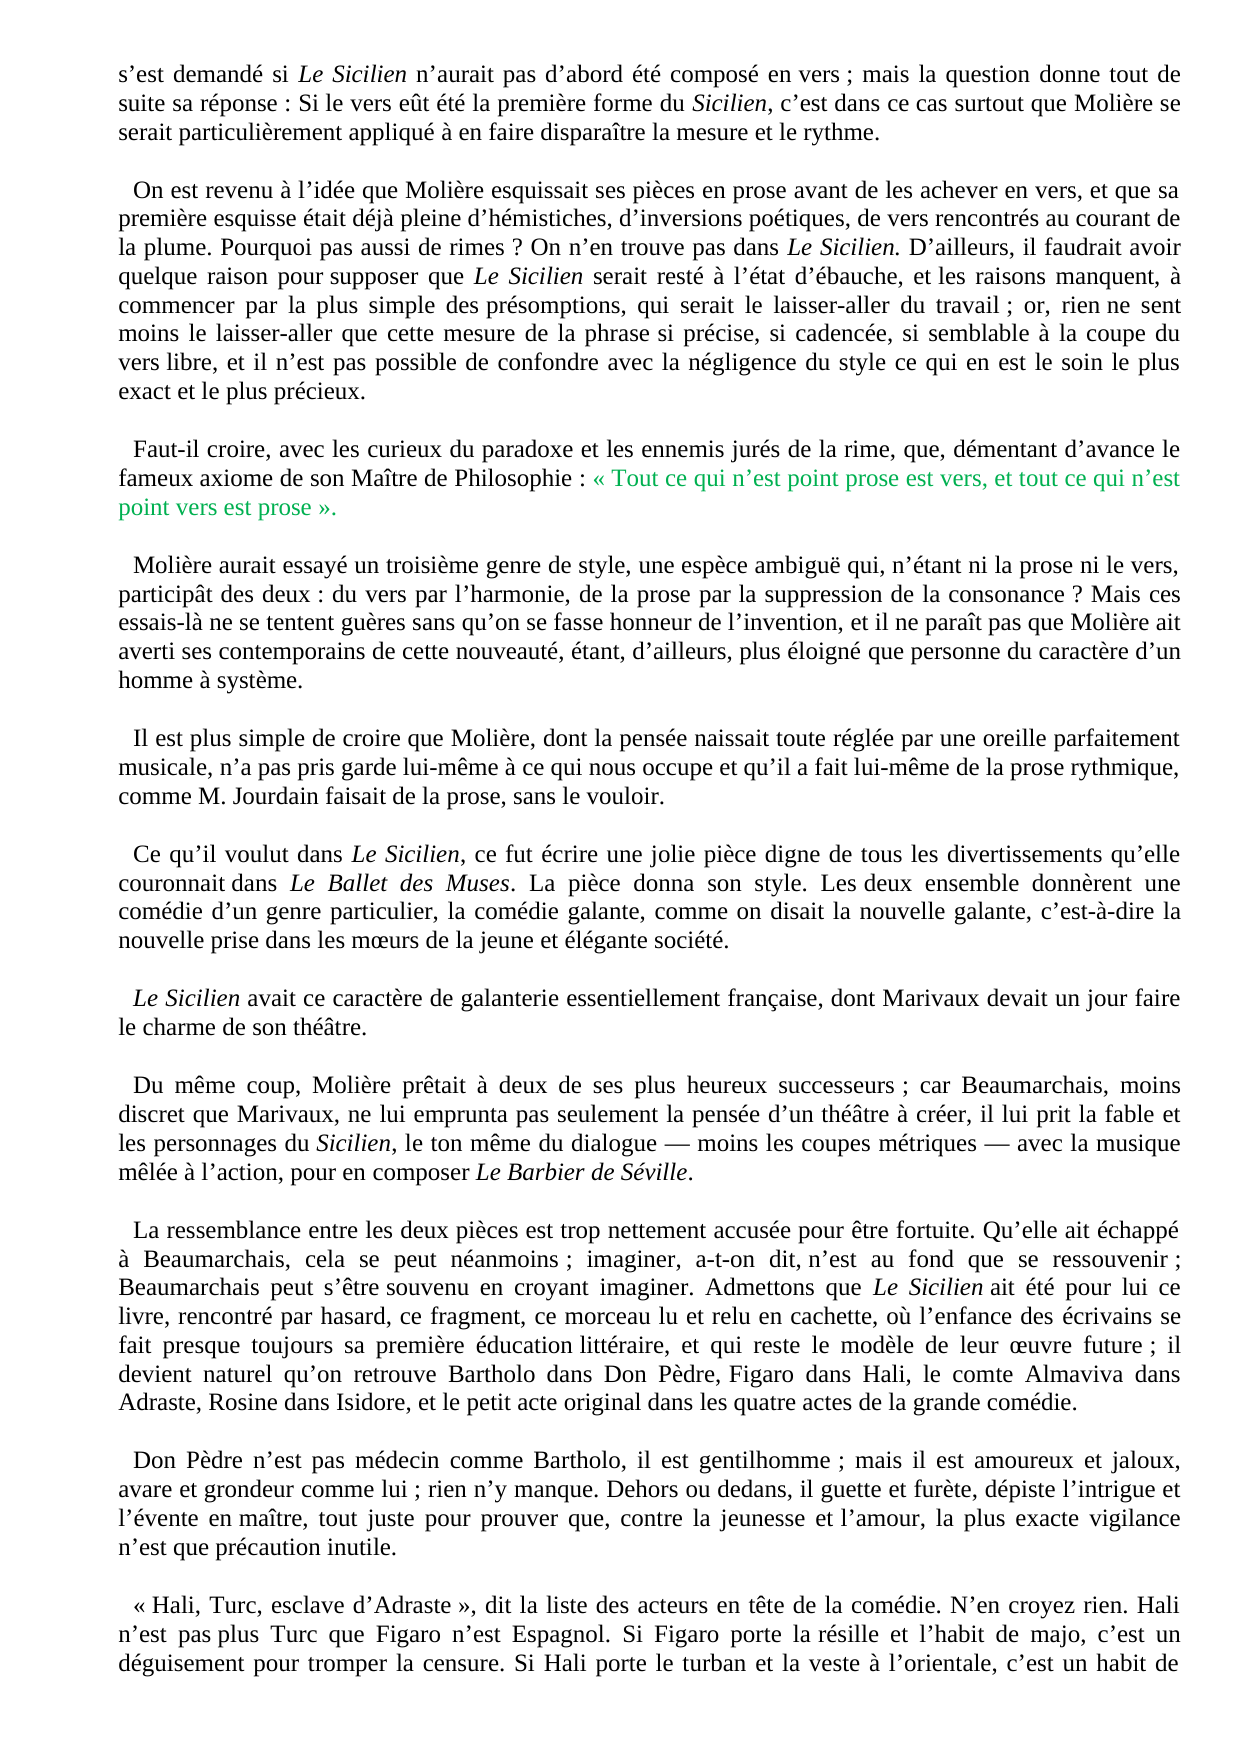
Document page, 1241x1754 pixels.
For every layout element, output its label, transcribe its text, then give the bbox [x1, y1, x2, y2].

text Molière aurait essayé un troisième genre de style, une espèce ambiguë qui, n’étant ni la prose ni le vers, participât des deux : du vers par l’harmonie, de la prose par la suppression de la consonance ? Mais ces essais-là ne se tentent guères sans qu’on se fasse honneur de l’invention, et il ne paraît pas que Molière ait averti ses contemporains de cette nouveauté, étant, d’ailleurs, plus éloigné que personne du caractère d’un homme à système. [118, 550, 1181, 694]
text La ressemblance entre les deux pièces est trop nettement accusée pour être fortuite. Qu’elle ait échappé à Beaumarchais, cela se peut néanmoins ; imaginer, a-t-on dit, n’est au fond que se ressouvenir ; Beaumarchais peut s’être souvenu en croyant imaginer. Admettons que Le Sicilien ait été pour lui ce livre, rencontré par hasard, ce fragment, ce morceau lu et relu en cachette, où l’enfance des écrivains se fait presque toujours sa première éducation littéraire, et qui reste le modèle de leur œuvre future ; il devient naturel qu’on retrouve Bartholo dans Don Pèdre, Figaro dans Hali, le comte Almaviva dans Adraste, Rosine dans Isidore, et le petit acte original dans les quatre actes de la grande comédie. [118, 1215, 1181, 1416]
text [118, 1590, 1181, 1676]
text Du même coup, Molière prêtait à deux de ses plus heureux successeurs ; car Beaumarchais, moins discret que Marivaux, ne lui emprunta pas seulement la pensée d’un théâtre à créer, il lui prit la fable et les personnages du Sicilien, le ton même du dialogue — moins les coupes métriques — avec la musique mêlée à l’action, pour en composer Le Barbier de Séville. [118, 1070, 1181, 1185]
text Le Sicilien avait ce caractère de galanterie essentiellement française, dont Marivaux devait un jour faire le charme de son théâtre. [118, 983, 1181, 1041]
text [118, 59, 1181, 145]
text Il est plus simple de croire que Molière, dont la pensée naissait toute réglée par une oreille parfaitement musicale, n’a pas pris garde lui-même à ce qui nous occupe et qu’il a fait lui-même de la prose rythmique, comme M. Jourdain faisait de la prose, sans le vouloir. [118, 723, 1181, 809]
text Don Pèdre n’est pas médecin comme Bartholo, il est gentilhomme ; mais il est amoureux et jaloux, avare et grondeur comme lui ; rien n’y manque. Dehors ou dedans, il guette et furète, dépiste l’intrigue et l’évente en maître, tout juste pour prouver que, contre la jeunesse et l’amour, la plus exacte vigilance n’est que précaution inutile. [118, 1446, 1181, 1561]
text Faut-il croire, avec les curieux du paradoxe et les ennemis jurés de la rime, que, démentant d’avance le fameux axiome de son Maître de Philosophie : « Tout ce qui n’est point prose est vers, et tout ce qui n’est point vers est prose ». [118, 434, 1181, 521]
text Ce qu’il voulut dans Le Sicilien, ce fut écrire une jolie pièce digne de tous les divertissements qu’elle couronnait dans Le Ballet des Muses. La pièce donna son style. Les deux ensemble donnèrent une comédie d’un genre particulier, la comédie galante, comme on disait la nouvelle galante, c’est-à-dire la nouvelle prise dans les mœurs de la jeune et élégante société. [118, 839, 1181, 954]
text On est revenu à l’idée que Molière esquissait ses pièces en prose avant de les achever en vers, et que sa première esquisse était déjà pleine d’hémistiches, d’inversions poétiques, de vers rencontrés au courant de la plume. Pourquoi pas aussi de rimes ? On n’en trouve pas dans Le Sicilien. D’ailleurs, il faudrait avoir quelque raison pour supposer que Le Sicilien serait resté à l’état d’ébauche, et les raisons manquent, à commencer par la plus simple des présomptions, qui serait le laisser-aller du travail ; or, rien ne sent moins le laisser-aller que cette mesure de la phrase si précise, si cadencée, si semblable à la coupe du vers libre, et il n’est pas possible de confondre avec la négligence du style ce qui en est le soin le plus exact et le plus précieux. [118, 175, 1181, 405]
